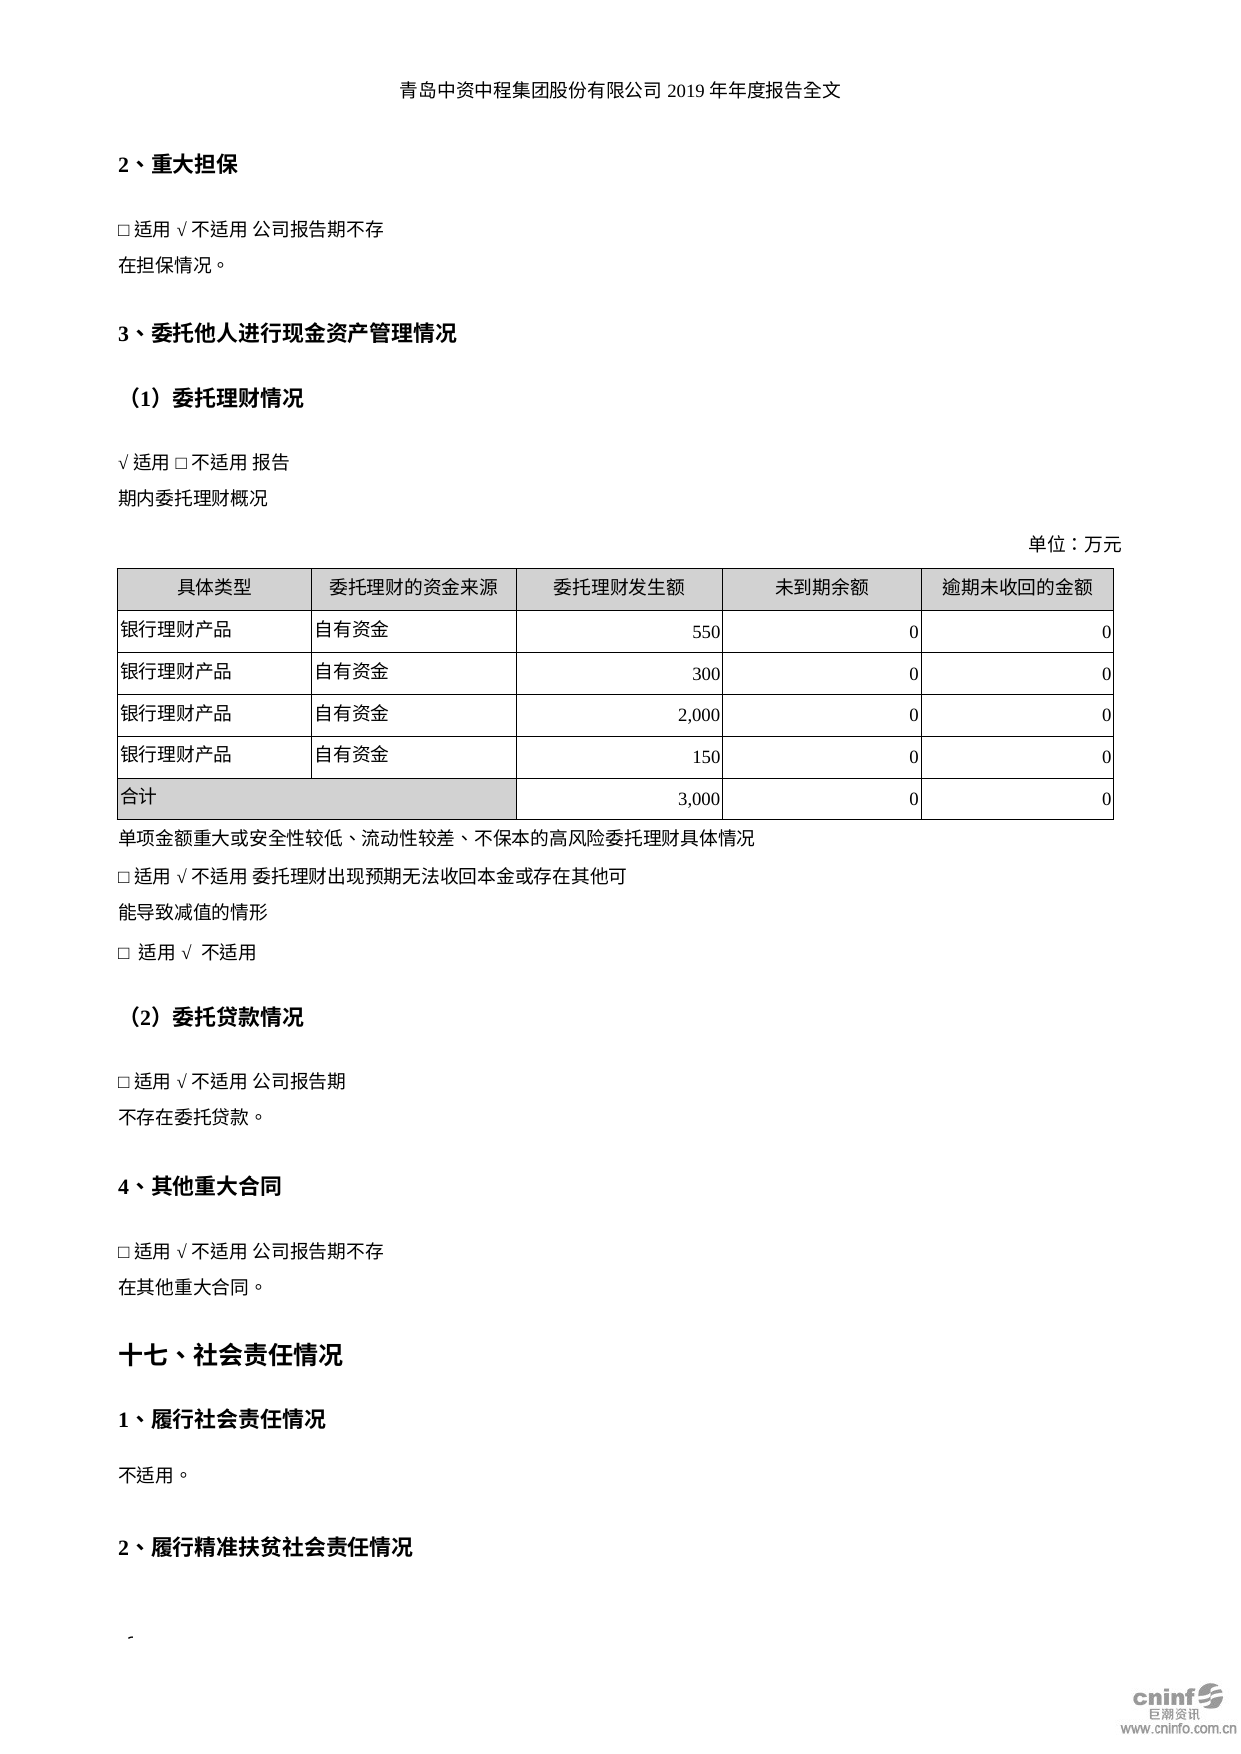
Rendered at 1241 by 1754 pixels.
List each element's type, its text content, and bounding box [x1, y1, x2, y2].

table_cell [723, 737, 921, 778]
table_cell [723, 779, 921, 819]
subtitle 4、其他重大合同 [118, 1171, 1240, 1201]
text □ 适用 √ 不适用 公司报告期不存在委托贷款。 [118, 1069, 364, 1130]
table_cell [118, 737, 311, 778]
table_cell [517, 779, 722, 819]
text 单位：万元 [1028, 531, 1240, 557]
subtitle 2、重大担保 [118, 149, 1240, 179]
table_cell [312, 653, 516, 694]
text 单项金额重大或安全性较低、流动性较差、不保本的高风险委托理财具体情况 [118, 826, 1240, 851]
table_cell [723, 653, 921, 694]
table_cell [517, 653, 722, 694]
text □ 适用 √ 不适用 公司报告期不存在担保情况。 [118, 216, 401, 277]
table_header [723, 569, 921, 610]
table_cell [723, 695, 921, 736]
text √ 适用 □ 不适用 报告期内委托理财概况 [118, 450, 307, 511]
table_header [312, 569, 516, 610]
text □ 适用 √ 不适用 委托理财出现预期无法收回本金或存在其他可能导致减值的情形 [118, 863, 645, 924]
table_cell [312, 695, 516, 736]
subtitle （2）委托贷款情况 [118, 1002, 1240, 1032]
subtitle 2、履行精准扶贫社会责任情况 [118, 1532, 1240, 1562]
text □ 适用 √ 不适用 公司报告期不存在其他重大合同。 [118, 1238, 401, 1299]
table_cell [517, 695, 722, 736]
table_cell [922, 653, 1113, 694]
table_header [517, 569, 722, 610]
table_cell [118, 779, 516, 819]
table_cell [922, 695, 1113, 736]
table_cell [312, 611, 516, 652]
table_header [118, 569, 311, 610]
subtitle 3、委托他人进行现金资产管理情况 [118, 318, 1240, 348]
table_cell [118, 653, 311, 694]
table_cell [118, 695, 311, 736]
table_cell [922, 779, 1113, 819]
text 十七、社会责任情况 1、履行社会责任情况 不适用。 [118, 1337, 346, 1488]
subtitle （1）委托理财情况 [118, 383, 1240, 413]
text □ 适用 √ 不适用 [118, 939, 1240, 965]
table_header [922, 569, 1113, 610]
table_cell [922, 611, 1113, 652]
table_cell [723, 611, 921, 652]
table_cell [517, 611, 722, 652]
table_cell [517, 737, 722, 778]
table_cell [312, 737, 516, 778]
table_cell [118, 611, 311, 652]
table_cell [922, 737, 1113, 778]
picture [1115, 1680, 1240, 1737]
